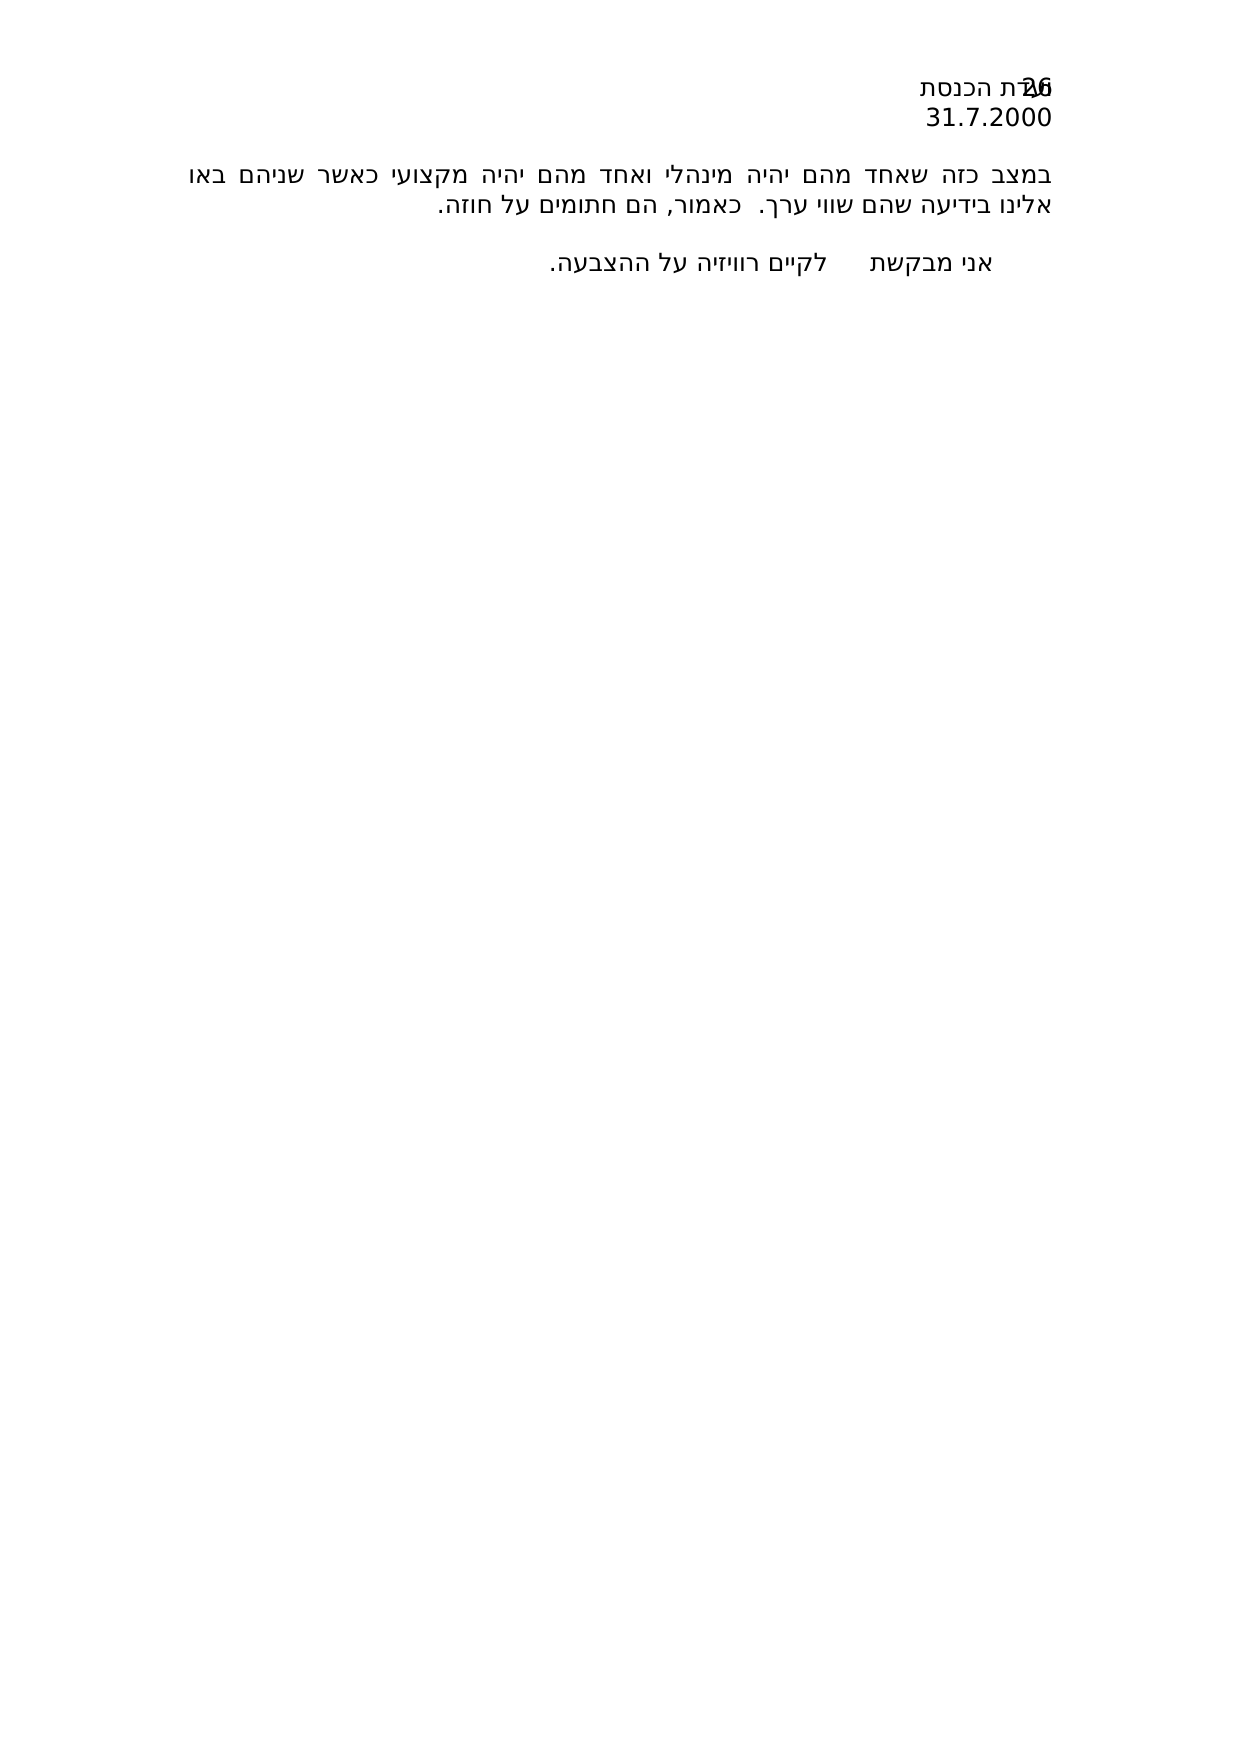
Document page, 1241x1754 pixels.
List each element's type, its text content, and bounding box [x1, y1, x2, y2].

text אני מבקשת לקיים רוויזיה על ההצבעה. [187, 248, 1053, 277]
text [187, 161, 1053, 219]
